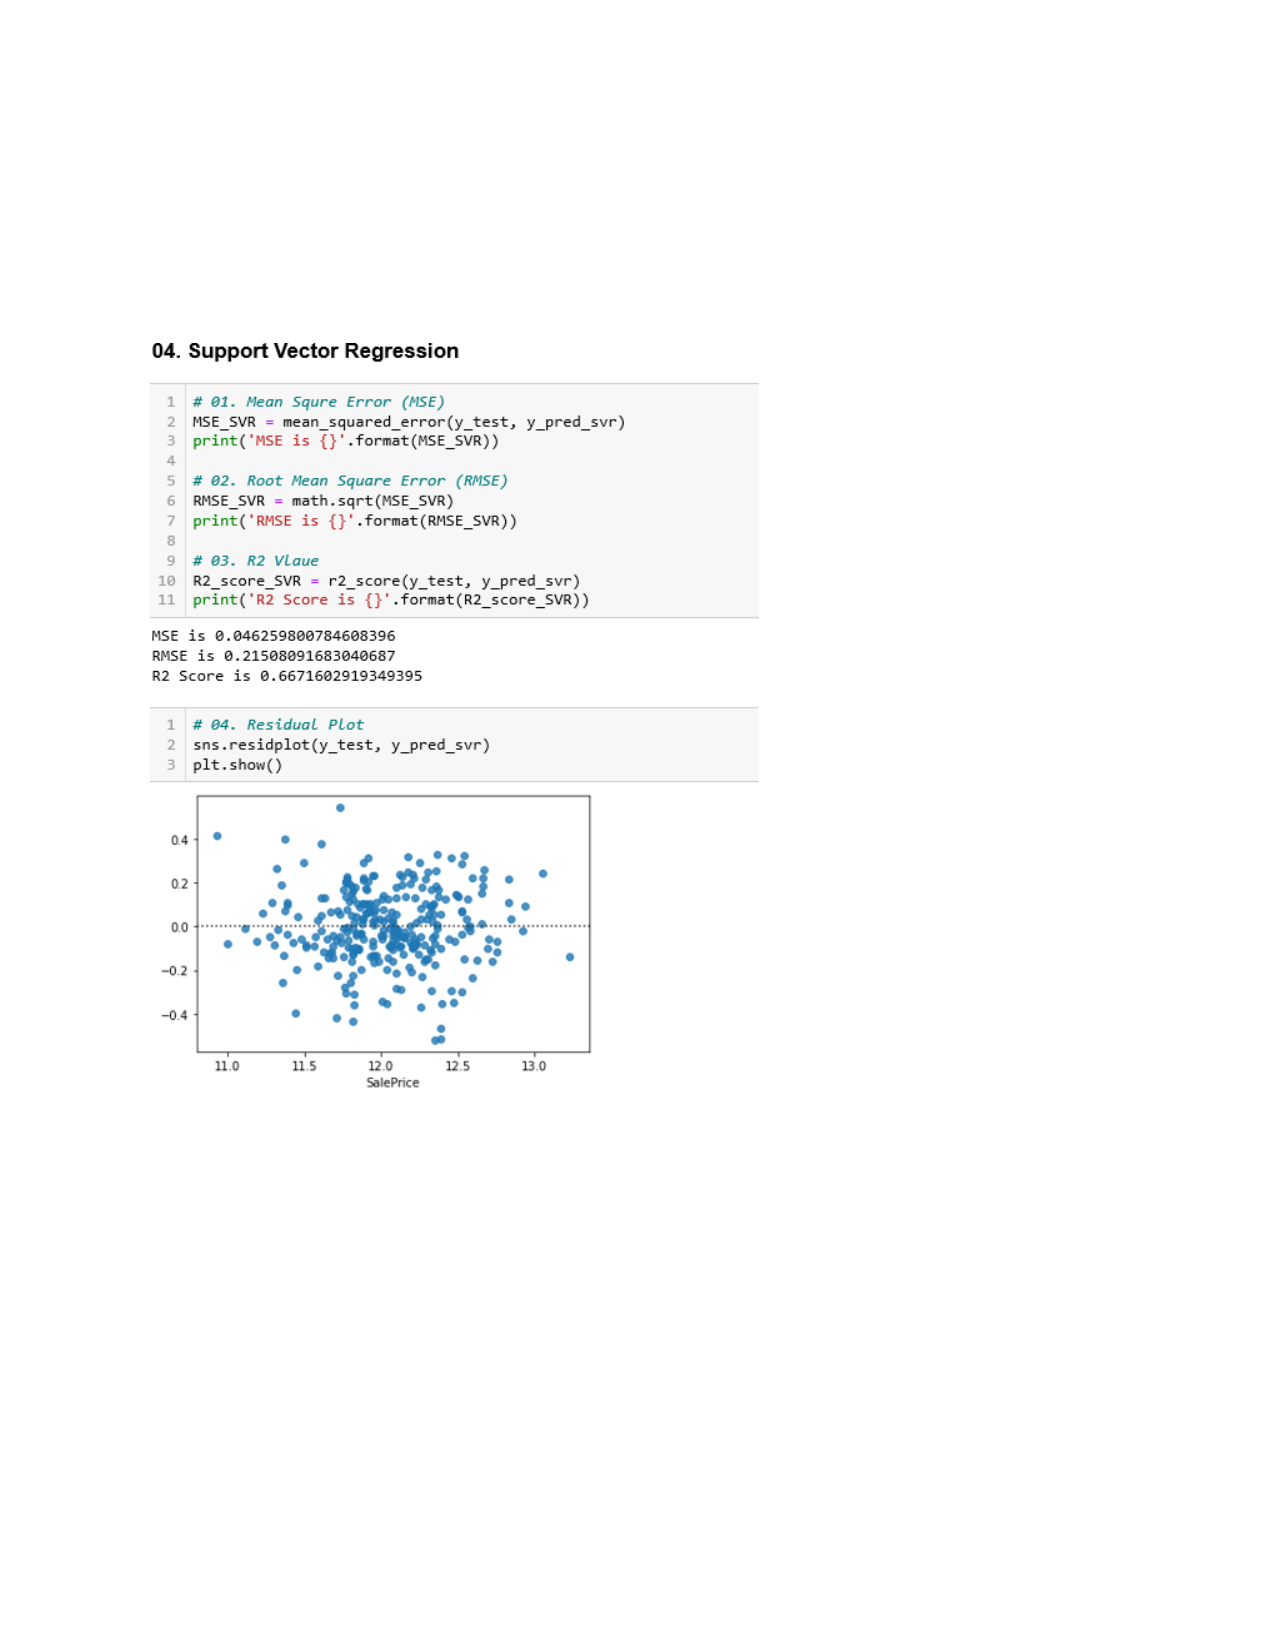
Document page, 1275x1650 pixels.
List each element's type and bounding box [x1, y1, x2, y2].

picture [150, 343, 759, 1089]
